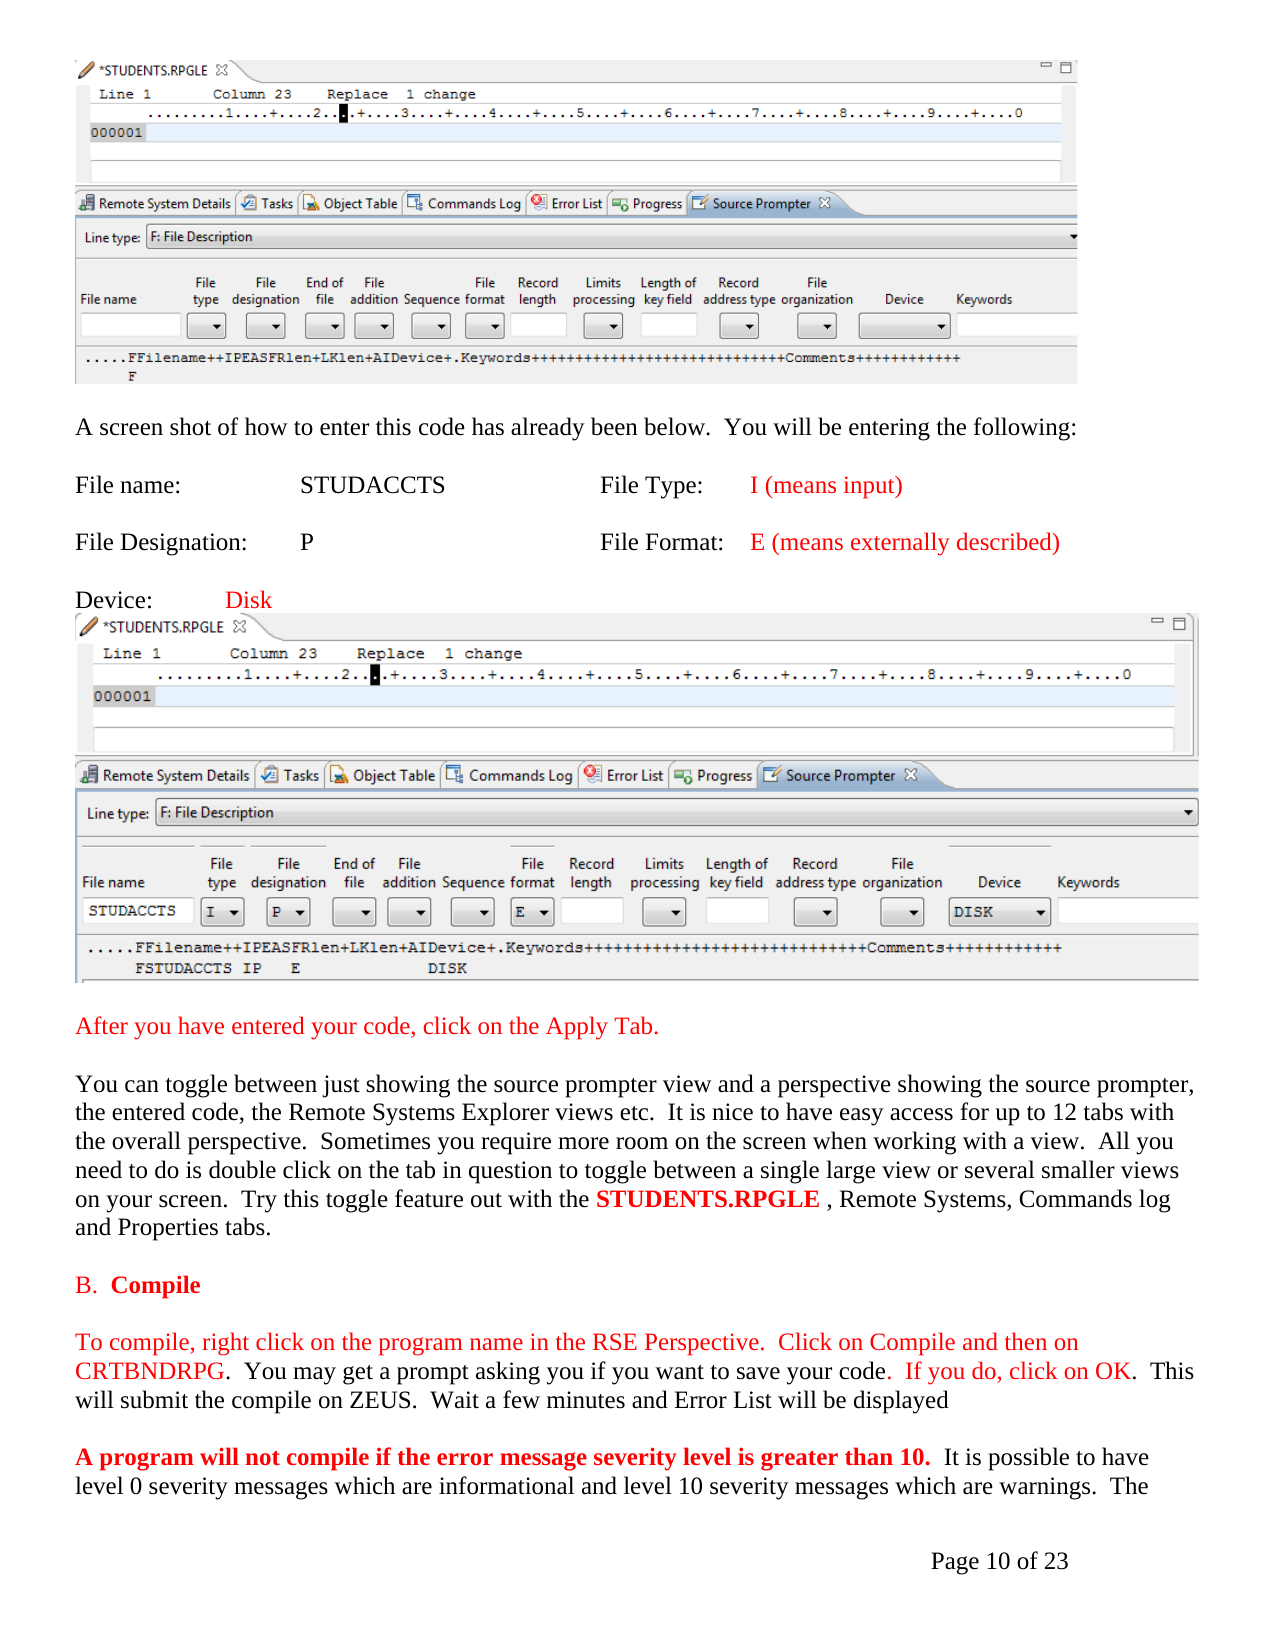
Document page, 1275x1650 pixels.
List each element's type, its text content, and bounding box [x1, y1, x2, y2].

text File name: STUDACCTS File Type: I (means input) [75, 470, 1200, 499]
text File Designation: P File Format: E (means externally described) [75, 527, 1200, 556]
text After you have entered your code, click on the Apply Tab. [75, 1011, 1200, 1040]
text To compile, right click on the program name in the RSE Perspective. Click on Compile and then on CRTBNDRPG. You may get a prompt asking you if you want to save your code. If you do, click on OK. This will submit the compile on ZEUS. Wait a few minutes and Error List will be displayed [75, 1327, 1200, 1414]
text Device: Disk [75, 585, 1200, 614]
text You can toggle between just showing the source prompter view and a perspective showing the source prompter, the entered code, the Remote Systems Explorer views etc. It is nice to have easy access for up to 12 tabs with the overall perspective. Sometimes you require more room on the screen when working with a view. All you need to do is double click on the tab in question to toggle between a single large view or several smaller views on your screen. Try this toggle feature out with the STUDENTS.RPGLE , Remote Systems, Commands log and Properties tabs. [75, 1069, 1200, 1241]
text A screen shot of how to enter this code has already been below. You will be entering the following: [75, 412, 1200, 441]
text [75, 1442, 1200, 1500]
text B. Compile [75, 1270, 1200, 1327]
picture [75, 60, 1078, 384]
picture [75, 613, 1199, 983]
